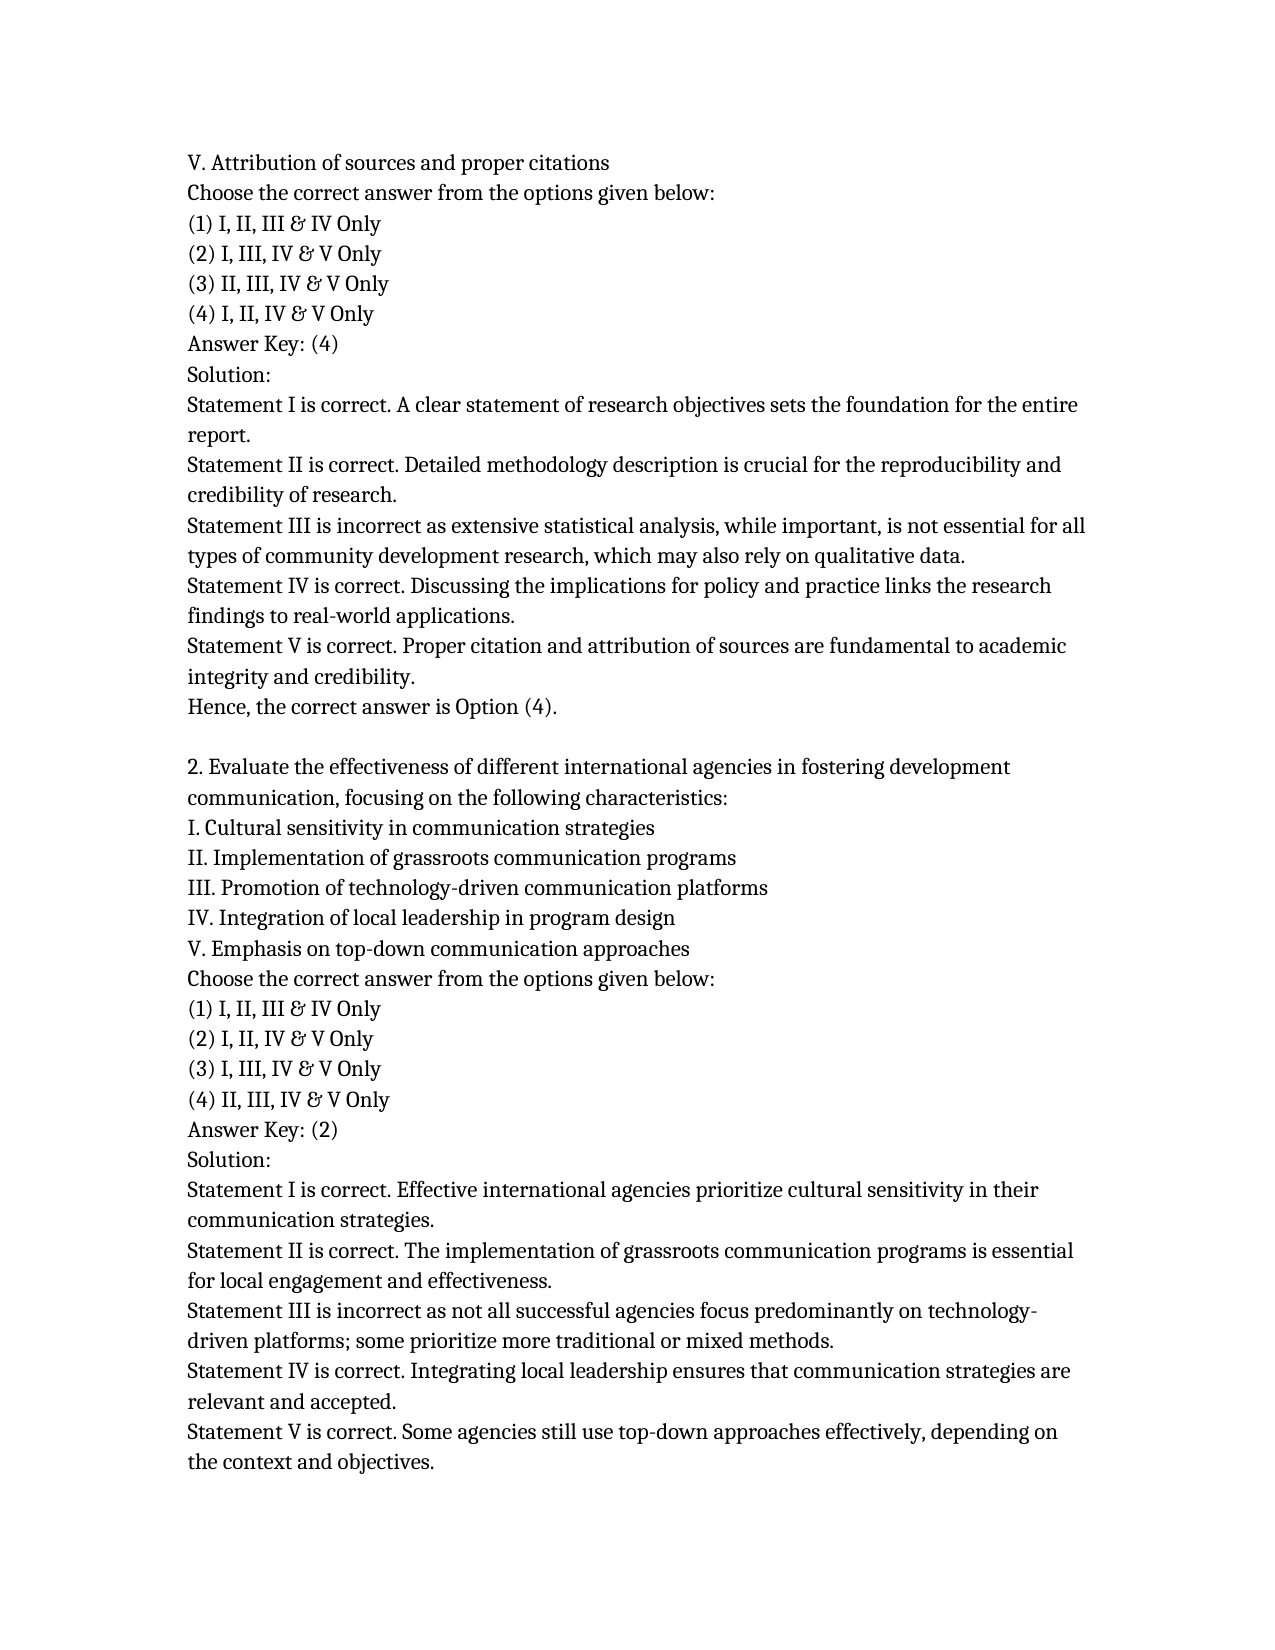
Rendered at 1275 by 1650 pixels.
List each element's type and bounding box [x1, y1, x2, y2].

text [187, 150, 1087, 1475]
